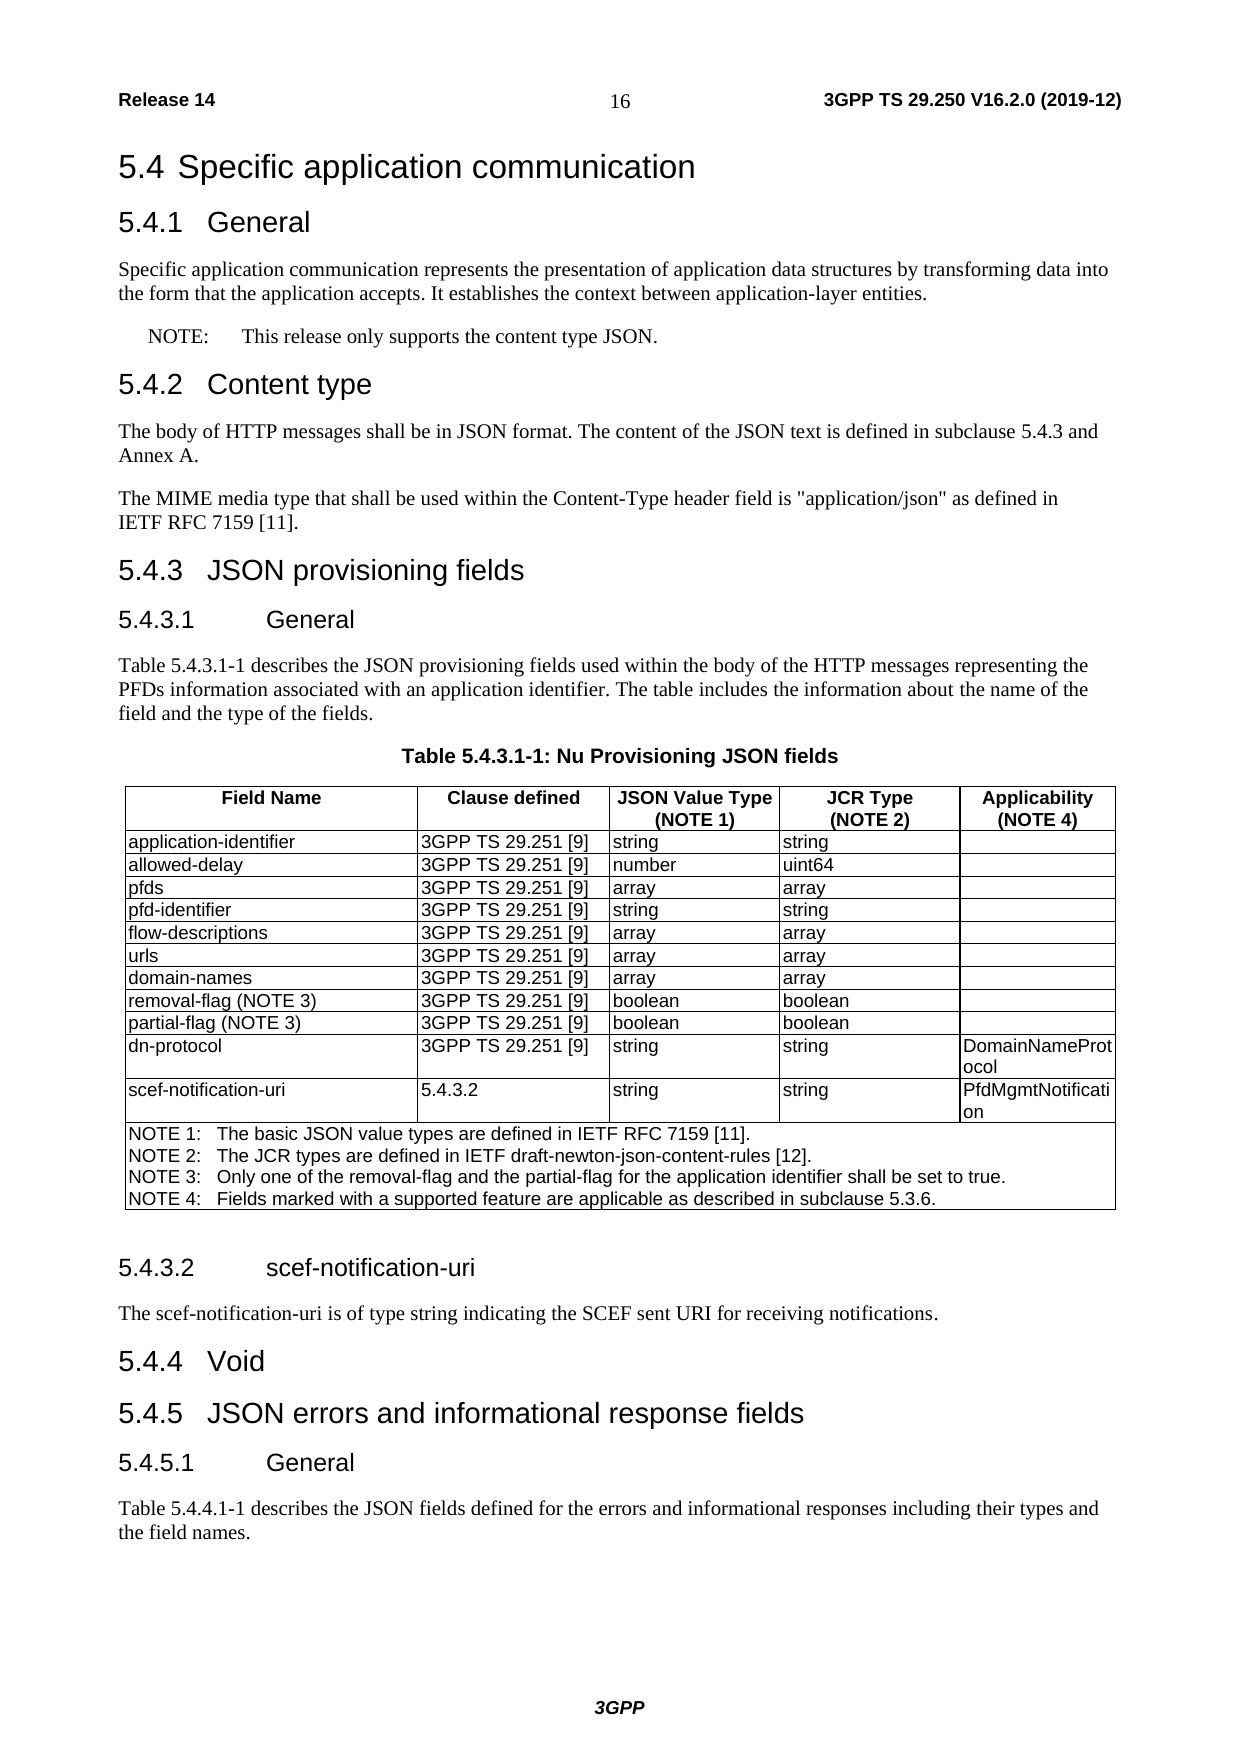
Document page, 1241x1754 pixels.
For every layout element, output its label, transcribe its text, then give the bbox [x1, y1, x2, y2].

table_cell boolean [610, 990, 779, 1011]
table_cell pfds [126, 877, 417, 898]
subtitle 5.4.3.1 General [118, 605, 1122, 634]
table_cell 3GPP TS 29.251 [9] [418, 877, 609, 898]
subtitle 5.4.3 JSON provisioning fields [118, 553, 1122, 586]
table_cell [961, 1012, 1115, 1034]
text NOTE: This release only supports the content type JSON. [148, 324, 1122, 348]
table_cell boolean [610, 1012, 779, 1034]
table_header Field Name [126, 787, 417, 830]
table_cell domain-names [126, 967, 417, 988]
table_cell string [780, 899, 959, 921]
table_cell array [610, 877, 779, 898]
table_cell DomainNameProtocol [961, 1035, 1115, 1078]
table_cell application-identifier [126, 831, 417, 853]
table_cell boolean [780, 990, 959, 1011]
table_cell number [610, 854, 779, 876]
table_cell NOTE 1: The basic JSON value types are defined in IETF RFC 7159 [11]. NOTE 2: The JCR types are defined in IETF draft-newton-json-content-rules [12]. NOTE 3: Only one of the removal-flag and the partial-flag for the application identifier shall be set to true. NOTE 4: Fields marked with a supported feature are applicable as described in subclause 5.3.6. [126, 1123, 1115, 1209]
table_cell 3GPP TS 29.251 [9] [418, 944, 609, 966]
text The scef-notification-uri is of type string indicating the SCEF sent URI for receiving notifications. [118, 1301, 1122, 1325]
table_cell array [610, 944, 779, 966]
table_cell string [780, 831, 959, 853]
text The body of HTTP messages shall be in JSON format. The content of the JSON text is defined in subclause 5.4.3 and Annex A. [118, 419, 1122, 467]
table_cell 3GPP TS 29.251 [9] [418, 922, 609, 943]
table_header JCR Type (NOTE 2) [780, 787, 959, 830]
table_cell 3GPP TS 29.251 [9] [418, 831, 609, 853]
table_cell urls [126, 944, 417, 966]
table_cell [961, 831, 1115, 853]
table_cell array [780, 944, 959, 966]
table_cell removal-flag (NOTE 3) [126, 990, 417, 1011]
table_cell [961, 877, 1115, 898]
text Specific application communication represents the presentation of application data structures by transforming data into the form that the application accepts. It establishes the context between application-layer entities. [118, 257, 1122, 305]
text The MIME media type that shall be used within the Content-Type header field is "application/json" as defined in IETF RFC 7159 [11]. [118, 486, 1122, 534]
table_cell 3GPP TS 29.251 [9] [418, 967, 609, 988]
table_cell string [610, 899, 779, 921]
table_cell boolean [780, 1012, 959, 1034]
table_cell 5.4.3.2 [418, 1079, 609, 1122]
table_cell allowed-delay [126, 854, 417, 876]
table_cell string [610, 831, 779, 853]
text Table 5.4.3.1-1 describes the JSON provisioning fields used within the body of the HTTP messages representing the PFDs information associated with an application identifier. The table includes the information about the name of the field and the type of the fields. [118, 652, 1122, 725]
table_cell [961, 899, 1115, 921]
table_cell scef-notification-uri [126, 1079, 417, 1122]
table_cell [961, 944, 1115, 966]
table_cell dn-protocol [126, 1035, 417, 1078]
table_cell array [780, 877, 959, 898]
table_cell PfdMgmtNotification [961, 1079, 1115, 1122]
text Table 5.4.3.1-1: Nu Provisioning JSON fields [118, 743, 1122, 767]
table_cell [961, 854, 1115, 876]
table_cell partial-flag (NOTE 3) [126, 1012, 417, 1034]
subtitle 5.4.5.1 General [118, 1448, 1122, 1477]
table_cell string [780, 1079, 959, 1122]
table_header JSON Value Type (NOTE 1) [610, 787, 779, 830]
subtitle 5.4.4 Void [118, 1343, 1122, 1377]
subtitle 5.4.3.2 scef-notification-uri [118, 1253, 1122, 1282]
table_cell flow-descriptions [126, 922, 417, 943]
table_cell array [610, 922, 779, 943]
table_cell [961, 922, 1115, 943]
subtitle 5.4.1 General [118, 205, 1122, 238]
table_cell 3GPP TS 29.251 [9] [418, 899, 609, 921]
table_cell 3GPP TS 29.251 [9] [418, 990, 609, 1011]
table_cell array [780, 922, 959, 943]
table_cell [961, 967, 1115, 988]
table_cell 3GPP TS 29.251 [9] [418, 1012, 609, 1034]
table_cell array [610, 967, 779, 988]
table_cell string [780, 1035, 959, 1078]
table_cell string [610, 1035, 779, 1078]
table_header Applicability (NOTE 4) [961, 787, 1115, 830]
table_cell pfd-identifier [126, 899, 417, 921]
table_cell 3GPP TS 29.251 [9] [418, 854, 609, 876]
table_cell string [610, 1079, 779, 1122]
table_cell 3GPP TS 29.251 [9] [418, 1035, 609, 1078]
table_cell array [780, 967, 959, 988]
subtitle 5.4.2 Content type [118, 367, 1122, 400]
subtitle 5.4 Specific application communication [118, 147, 1122, 186]
table_cell [961, 990, 1115, 1011]
text Table 5.4.4.1-1 describes the JSON fields defined for the errors and informational responses including their types and the field names. [118, 1496, 1122, 1544]
subtitle 5.4.5 JSON errors and informational response fields [118, 1396, 1122, 1429]
table_cell uint64 [780, 854, 959, 876]
table_header Clause defined [418, 787, 609, 830]
